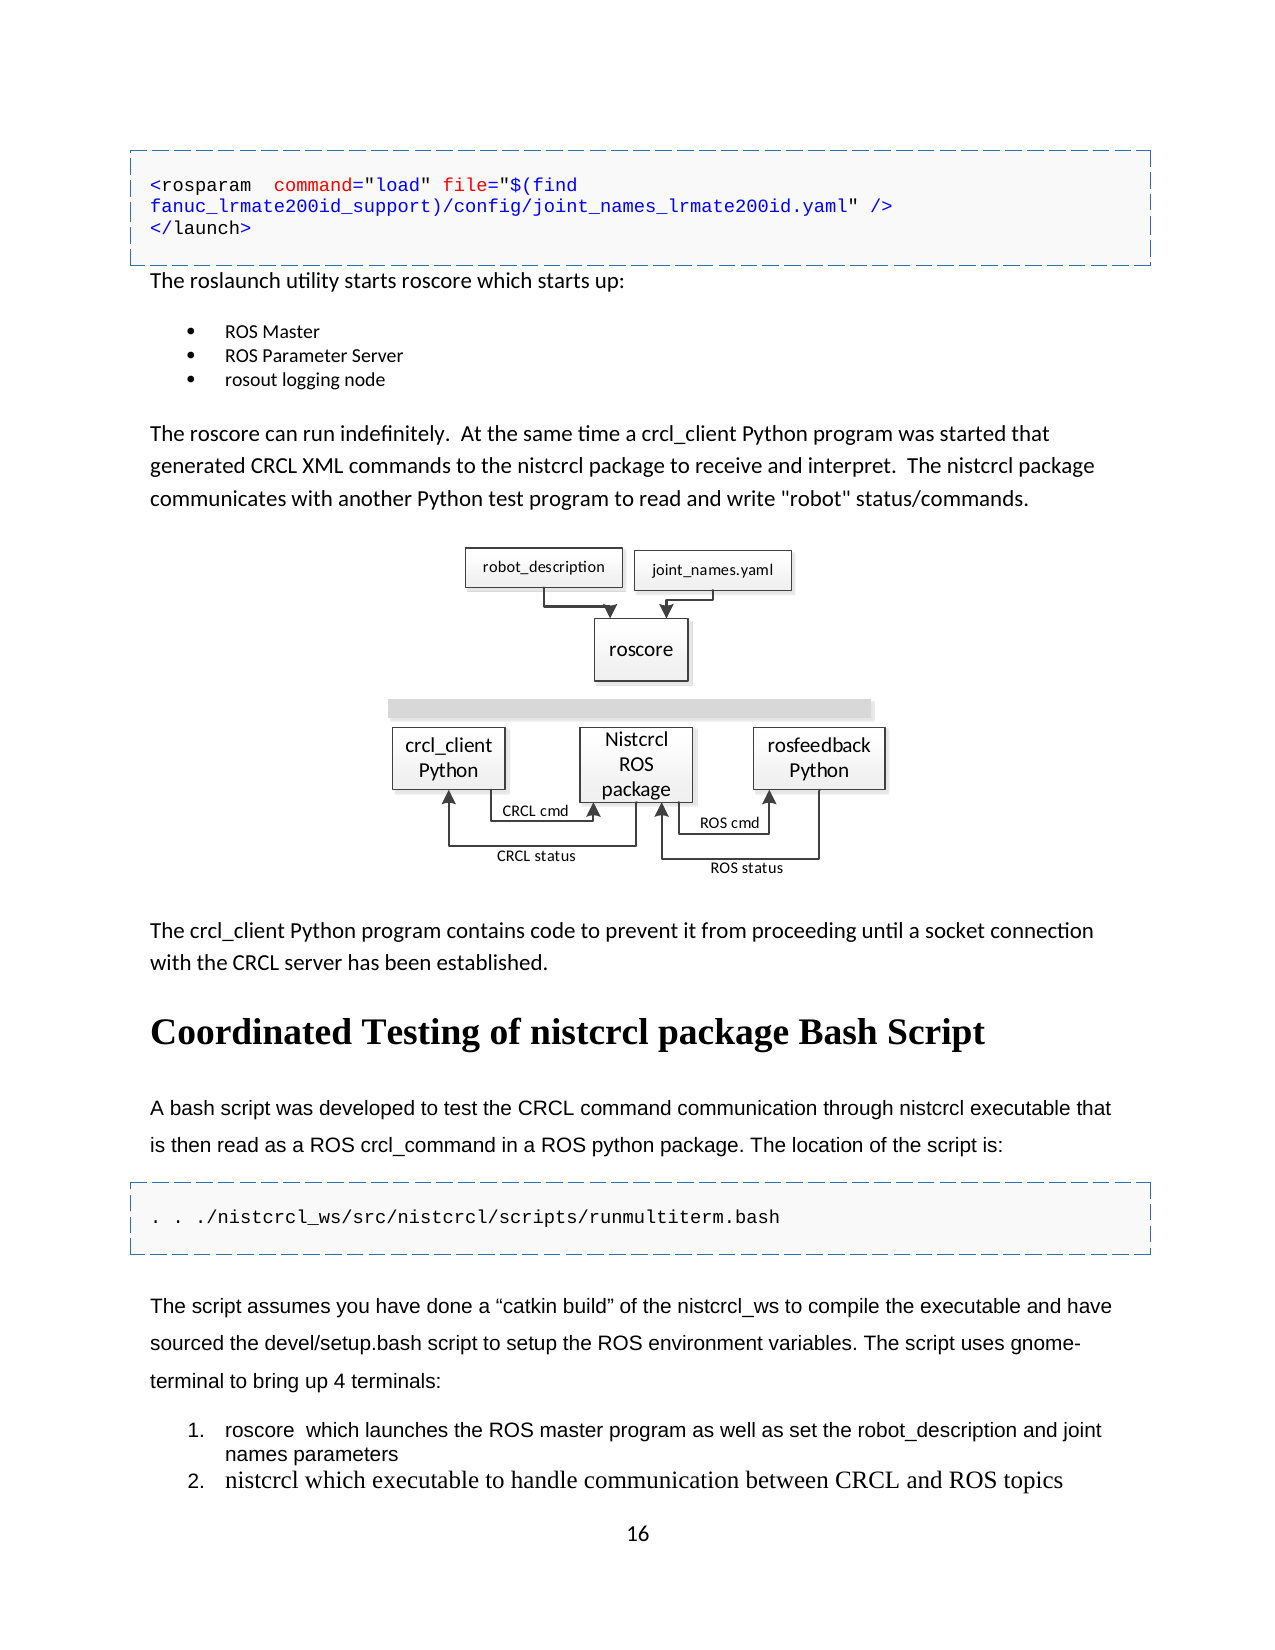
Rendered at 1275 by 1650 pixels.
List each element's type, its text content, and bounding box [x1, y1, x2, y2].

text <rosparam command="load" file="$(find fanuc_lrmate200id_support)/config/joint_names_lrmate200id.yaml" /> [130, 150, 1151, 192]
text </launch> [130, 192, 1151, 266]
text A bash script was developed to test the CRCL command communication through nistcrcl executable that is then read as a ROS crcl_command in a ROS python package. The location of the script is: [150, 1082, 1125, 1157]
list nistcrcl which executable to handle communication between CRCL and ROS topics [187, 1466, 1125, 1494]
list roscore which launches the ROS master program as well as set the robot_description and joint names parameters [187, 1418, 1125, 1466]
text The crcl_client Python program contains code to prevent it from proceeding until a socket connection with the CRCL server has been established. [150, 916, 1125, 976]
text The roslaunch utility starts roscore which starts up: [150, 266, 1125, 294]
list ROS Parameter Server [187, 343, 1125, 367]
text . . ./nistcrcl_ws/src/nistcrcl/scripts/runmultiterm.bash [130, 1182, 1151, 1255]
list ROS Master [187, 319, 1125, 343]
subtitle Coordinated Testing of nistcrcl package Bash Script [150, 1009, 1125, 1053]
text The roscore can run indefinitely. At the same time a crcl_client Python program was started that generated CRCL XML commands to the nistcrcl package to receive and interpret. The nistcrcl package communicates with another Python test program to read and write "robot" status/commands. [150, 419, 1125, 512]
text The script assumes you have done a “catkin build” of the nistcrcl_ws to compile the executable and have sourced the devel/setup.bash script to setup the ROS environment variables. The script uses gnome-terminal to bring up 4 terminals: [150, 1280, 1125, 1393]
list rosout logging node [187, 367, 1125, 419]
